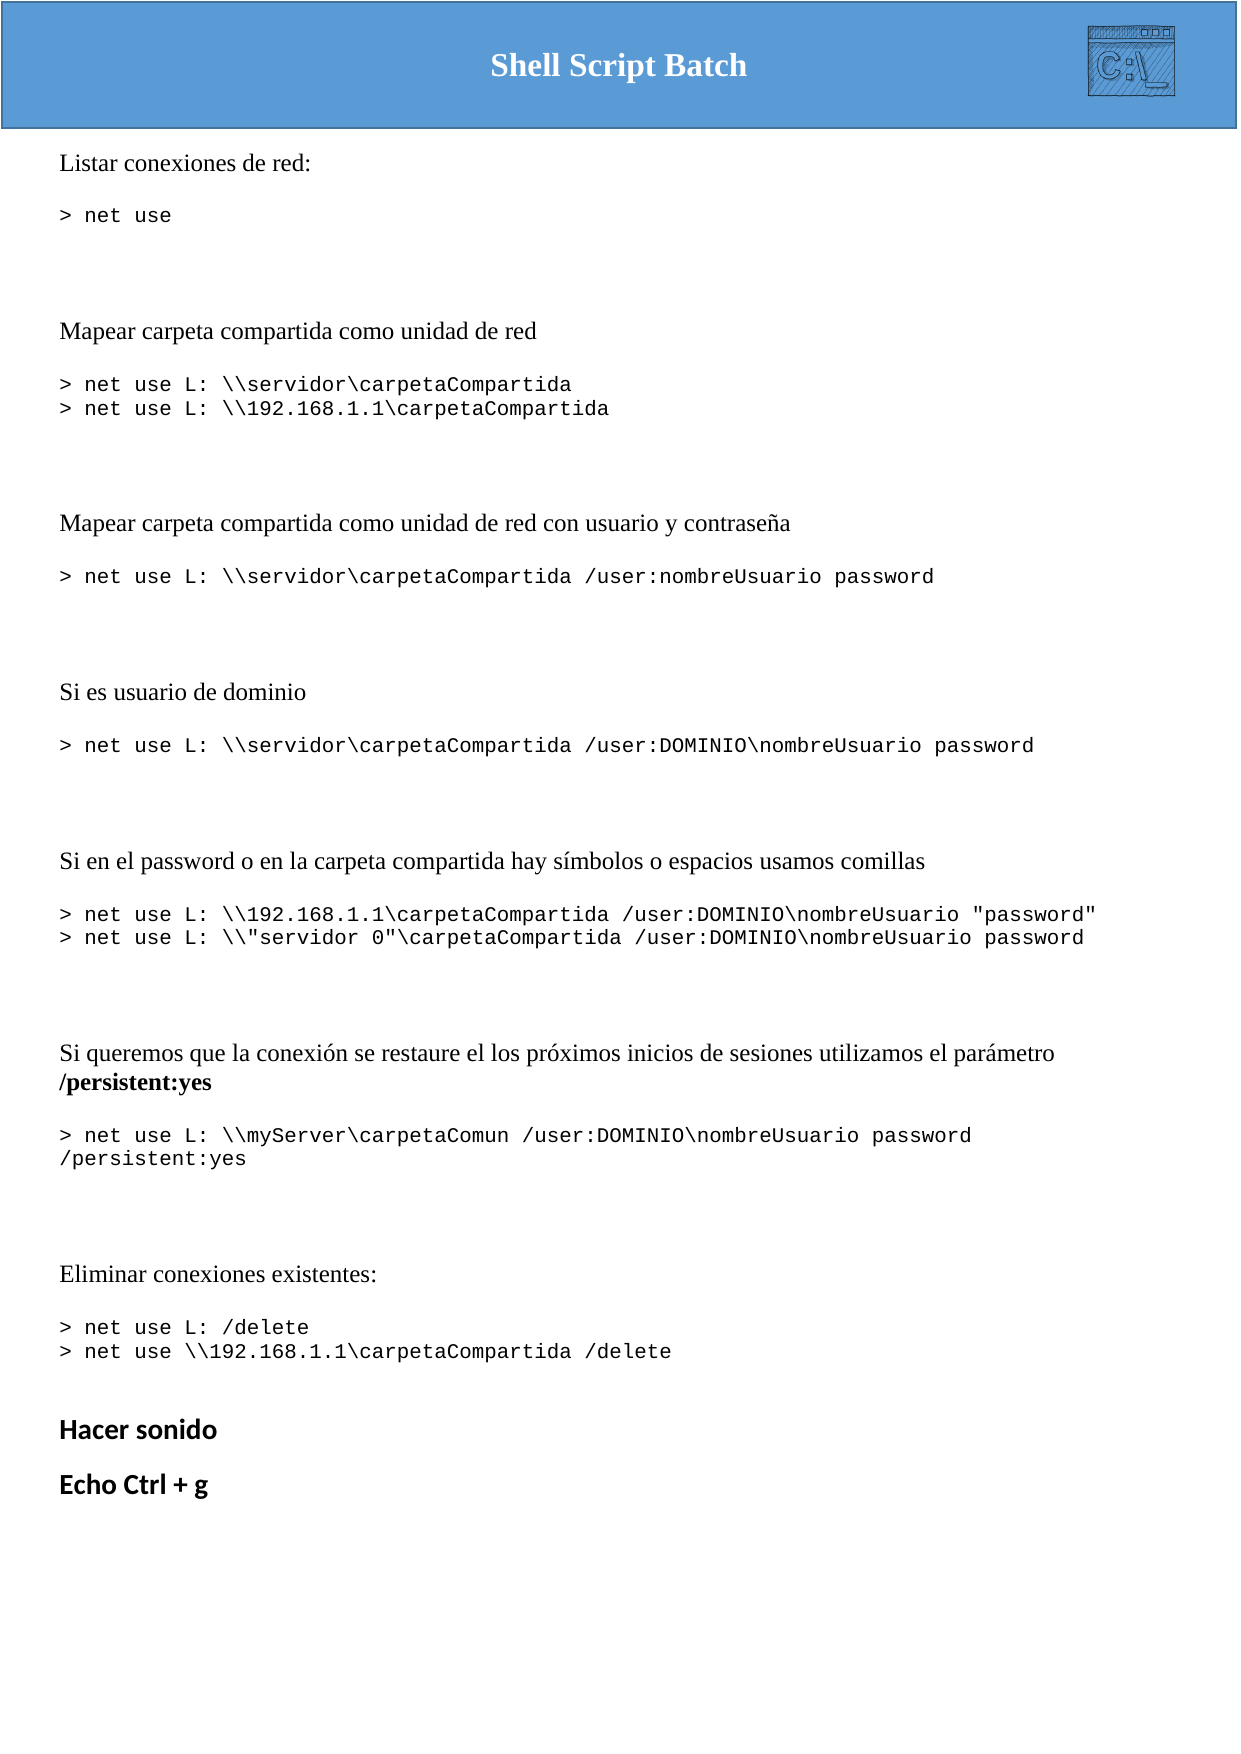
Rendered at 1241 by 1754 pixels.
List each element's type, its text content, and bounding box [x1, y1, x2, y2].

text > net use L: \\192.168.1.1\carpetaCompartida /user:DOMINIO\nombreUsuario "password" [59, 904, 1107, 927]
text > net use \\192.168.1.1\carpetaCompartida /delete [59, 1341, 1107, 1364]
text > net use L: \\servidor\carpetaCompartida /user:DOMINIO\nombreUsuario password [59, 735, 1107, 759]
text Si queremos que la conexión se restaure el los próximos inicios de sesiones utilizamos el parámetro /persistent:yes [59, 1038, 1107, 1096]
text Eliminar conexiones existentes: [59, 1259, 1107, 1288]
text > net use [59, 206, 1107, 229]
text Mapear carpeta compartida como unidad de red [59, 316, 1107, 345]
text > net use L: \\servidor\carpetaCompartida [59, 374, 1107, 398]
text Hacer sonido [59, 1411, 1107, 1447]
picture [1084, 15, 1177, 108]
text Si es usuario de dominio [59, 677, 1107, 706]
text > net use L: \\servidor\carpetaCompartida /user:nombreUsuario password [59, 566, 1107, 590]
text > net use L: \\"servidor 0"\carpetaCompartida /user:DOMINIO\nombreUsuario password [59, 927, 1107, 951]
text Si en el password o en la carpeta compartida hay símbolos o espacios usamos comillas [59, 846, 1107, 874]
text Listar conexiones de red: [59, 148, 1107, 176]
text > net use L: /delete [59, 1317, 1107, 1341]
text Echo Ctrl + g [59, 1466, 1107, 1502]
text > net use L: \\192.168.1.1\carpetaCompartida [59, 398, 1107, 421]
text Mapear carpeta compartida como unidad de red con usuario y contraseña [59, 508, 1107, 537]
text > net use L: \\myServer\carpetaComun /user:DOMINIO\nombreUsuario password /persistent:yes [59, 1125, 1107, 1172]
